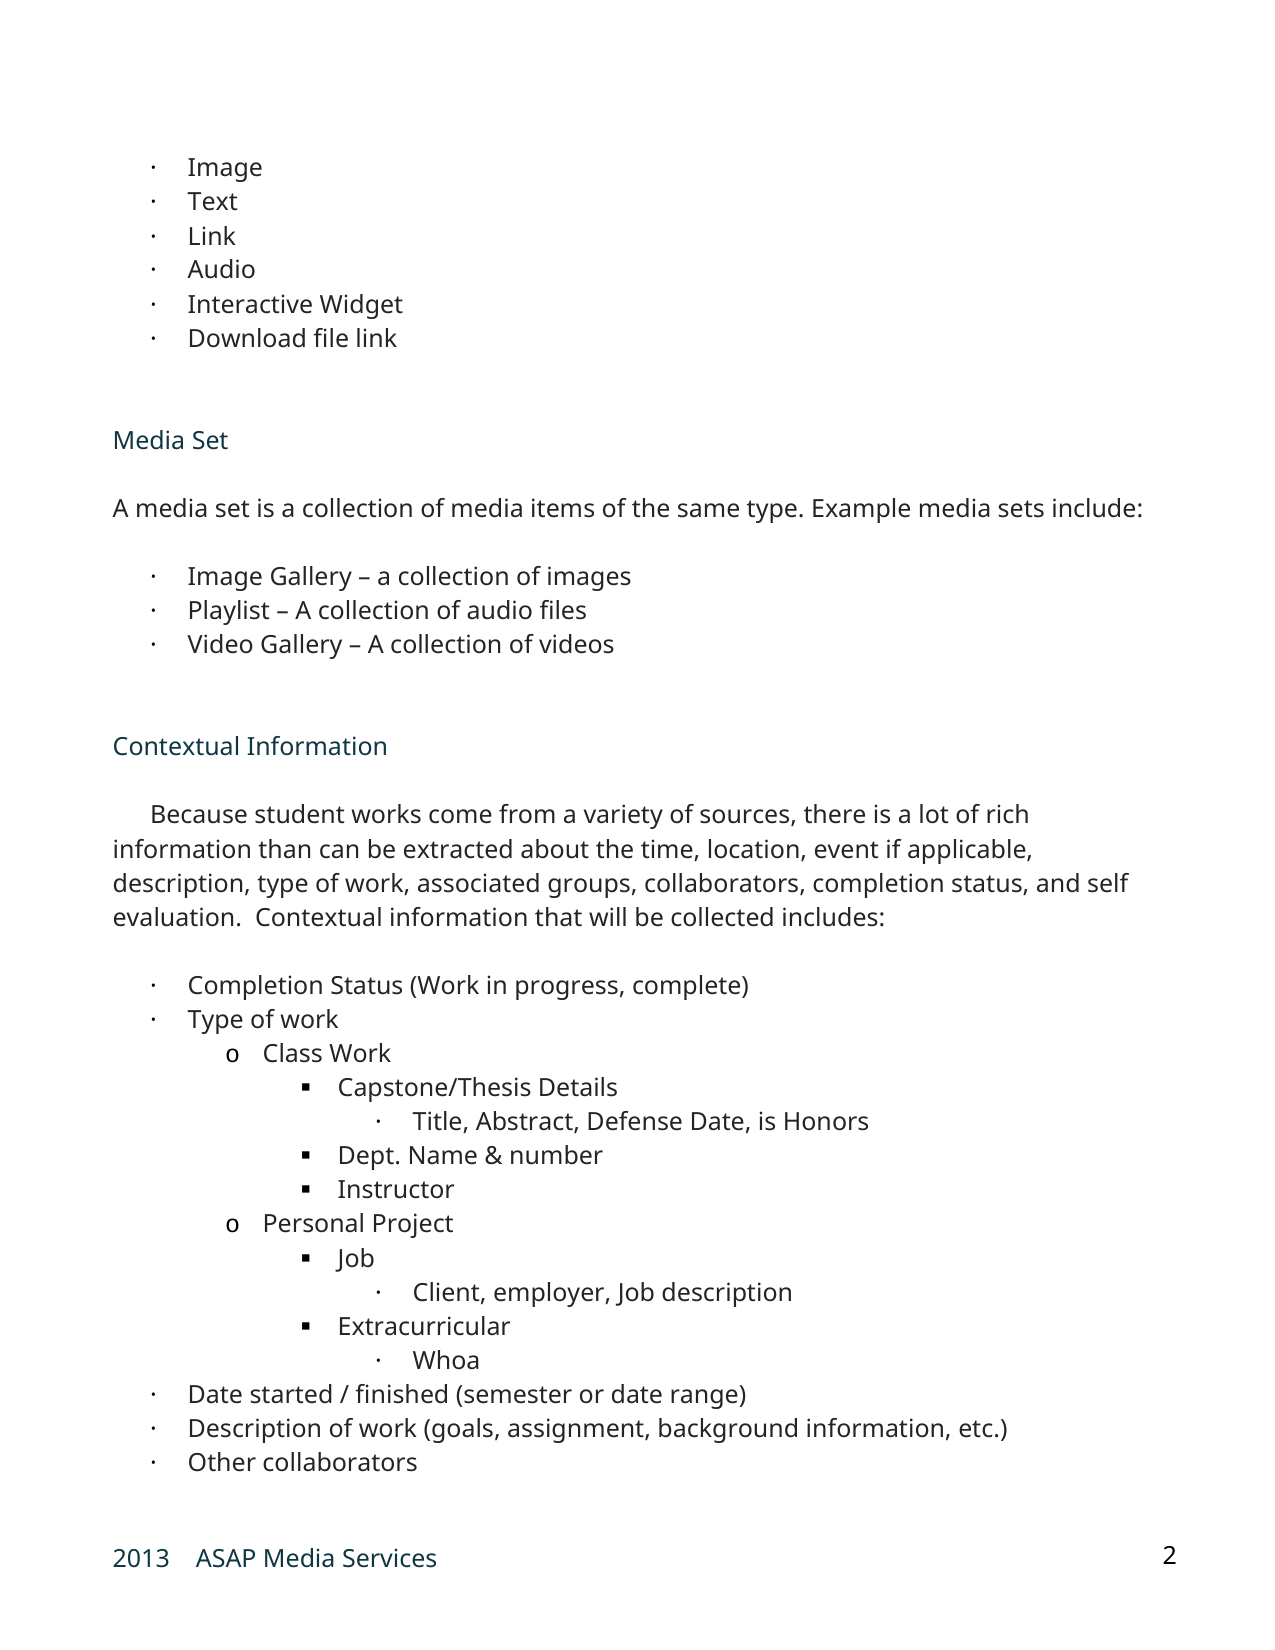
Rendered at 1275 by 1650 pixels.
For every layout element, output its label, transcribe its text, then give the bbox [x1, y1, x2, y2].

text Contextual Information [112, 729, 1162, 763]
text Because student works come from a variety of sources, there is a lot of rich information than can be extracted about the time, location, event if applicable, description, type of work, associated groups, collaborators, completion status, and self evaluation. Contextual information that will be collected includes: [112, 797, 1162, 933]
list Image Gallery – a collection of images [150, 559, 1162, 593]
list Interactive Widget [150, 286, 1162, 320]
list Audio [150, 252, 1162, 286]
list Instructor [300, 1172, 1162, 1206]
list Video Gallery – A collection of videos [150, 627, 1162, 661]
list Client, employer, Job description [375, 1274, 1162, 1308]
list Dept. Name & number [300, 1138, 1162, 1172]
list Completion Status (Work in progress, complete) [150, 967, 1162, 1002]
list Capstone/Thesis Details [300, 1070, 1162, 1104]
text A media set is a collection of media items of the same type. Example media sets include: [112, 491, 1162, 525]
list Description of work (goals, assignment, background information, etc.) [150, 1411, 1162, 1445]
list Other collaborators [150, 1445, 1162, 1479]
list Type of work [150, 1002, 1162, 1036]
list Whoa [375, 1343, 1162, 1377]
list Date started / finished (semester or date range) [150, 1377, 1162, 1411]
list Personal Project [225, 1206, 1162, 1240]
list Image [150, 150, 1162, 184]
list Class Work [225, 1036, 1162, 1070]
text Media Set [112, 422, 1162, 457]
list Download file link [150, 320, 1162, 354]
list Text [150, 184, 1162, 218]
list Playlist – A collection of audio files [150, 593, 1162, 627]
list Title, Abstract, Defense Date, is Honors [375, 1104, 1162, 1138]
list Job [300, 1240, 1162, 1274]
list Extracurricular [300, 1308, 1162, 1343]
list Link [150, 218, 1162, 252]
